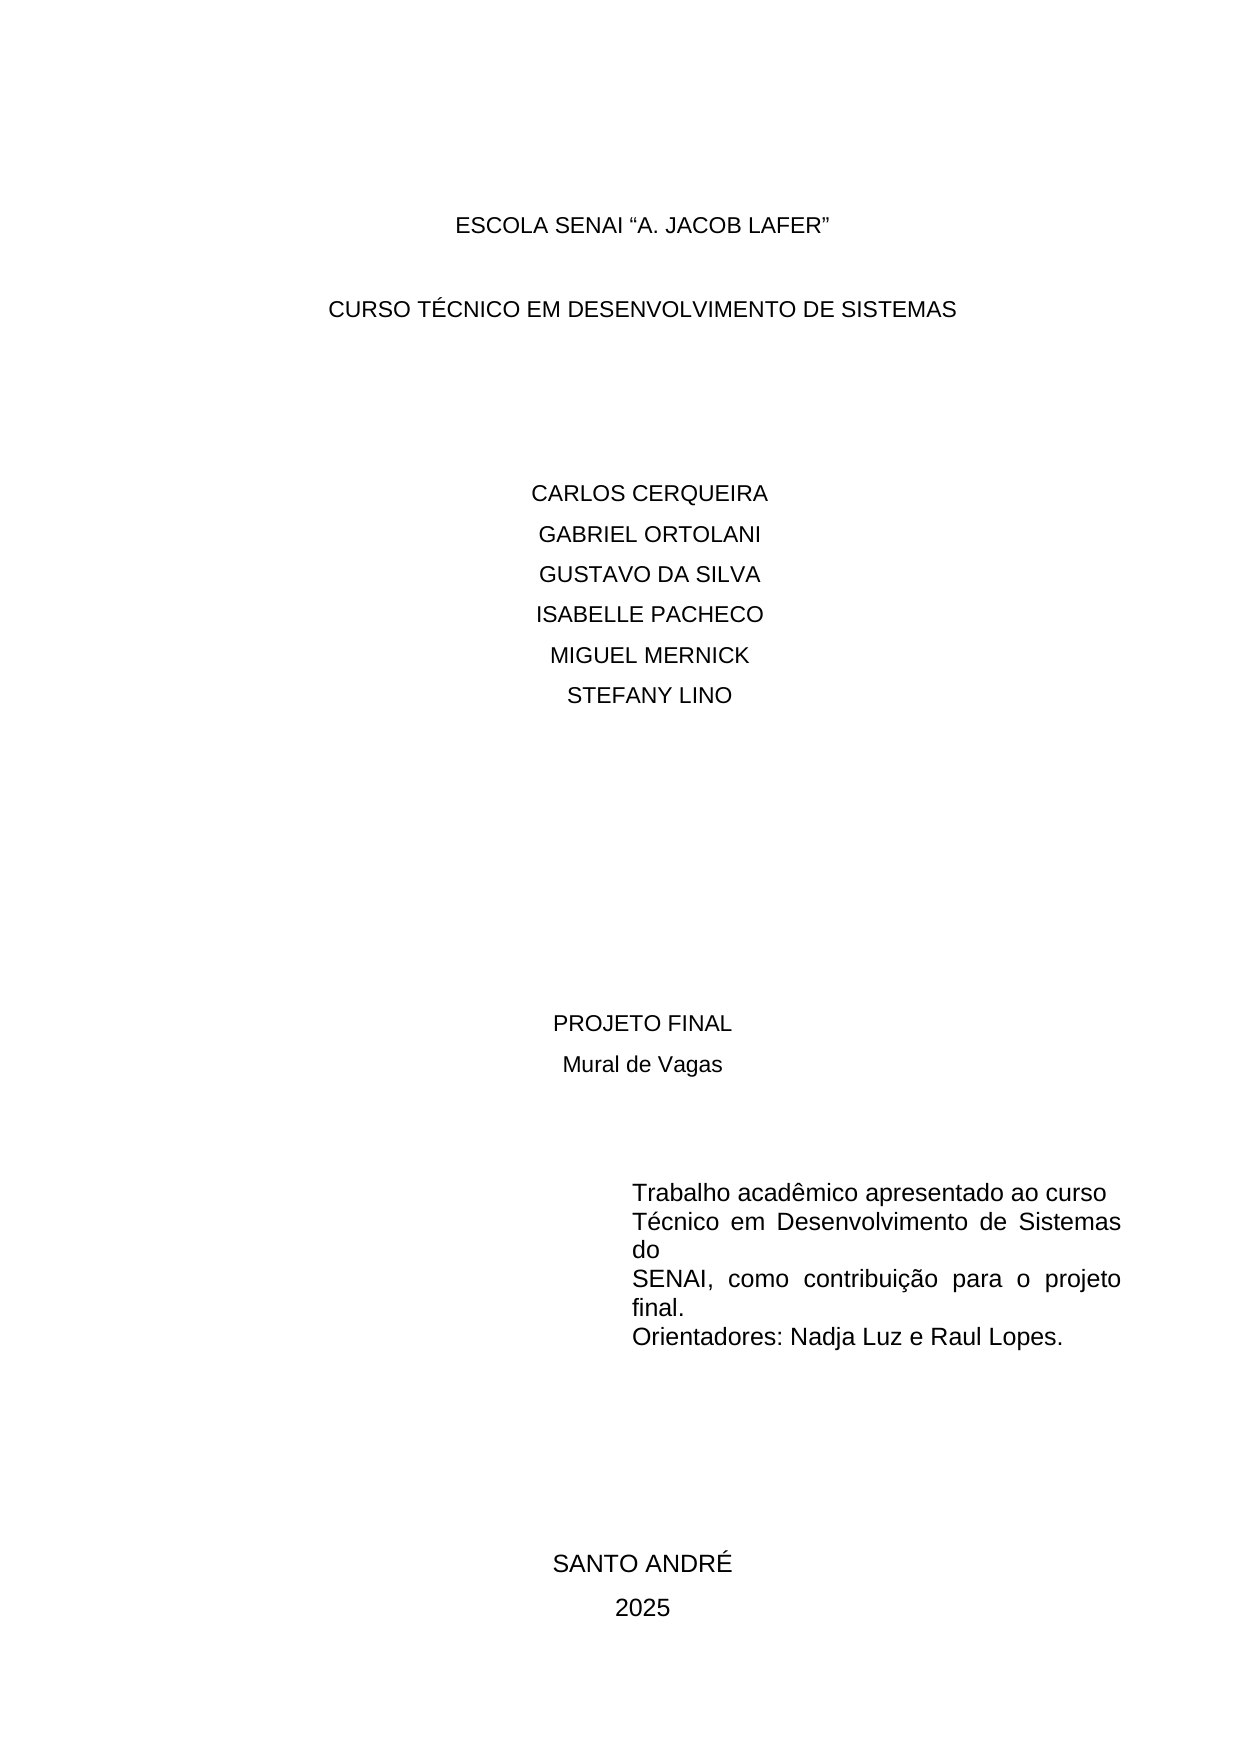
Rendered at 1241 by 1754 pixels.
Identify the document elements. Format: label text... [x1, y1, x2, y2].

text Técnico em Desenvolvimento de Sistemas do [632, 1207, 1122, 1264]
text ESCOLA SENAI “A. JACOB LAFER” [177, 212, 1107, 238]
text ISABELLE PACHECO [177, 601, 1122, 628]
text GABRIEL ORTOLANI [177, 521, 1122, 547]
text SANTO ANDRÉ 2025 [537, 1549, 748, 1621]
text MIGUEL MERNICK [177, 642, 1122, 668]
text CARLOS CERQUEIRA [177, 480, 1122, 506]
text CURSO TÉCNICO EM DESENVOLVIMENTO DE SISTEMAS [177, 296, 1108, 322]
text Orientadores: Nadja Luz e Raul Lopes. [632, 1322, 1122, 1350]
text Mural de Vagas [177, 1051, 1108, 1077]
text PROJETO FINAL [177, 1010, 1108, 1037]
text GUSTAVO DA SILVA [177, 561, 1122, 587]
text Trabalho acadêmico apresentado ao curso [632, 1178, 1122, 1207]
text STEFANY LINO [177, 682, 1122, 708]
text SENAI, como contribuição para o projeto final. [632, 1264, 1122, 1322]
